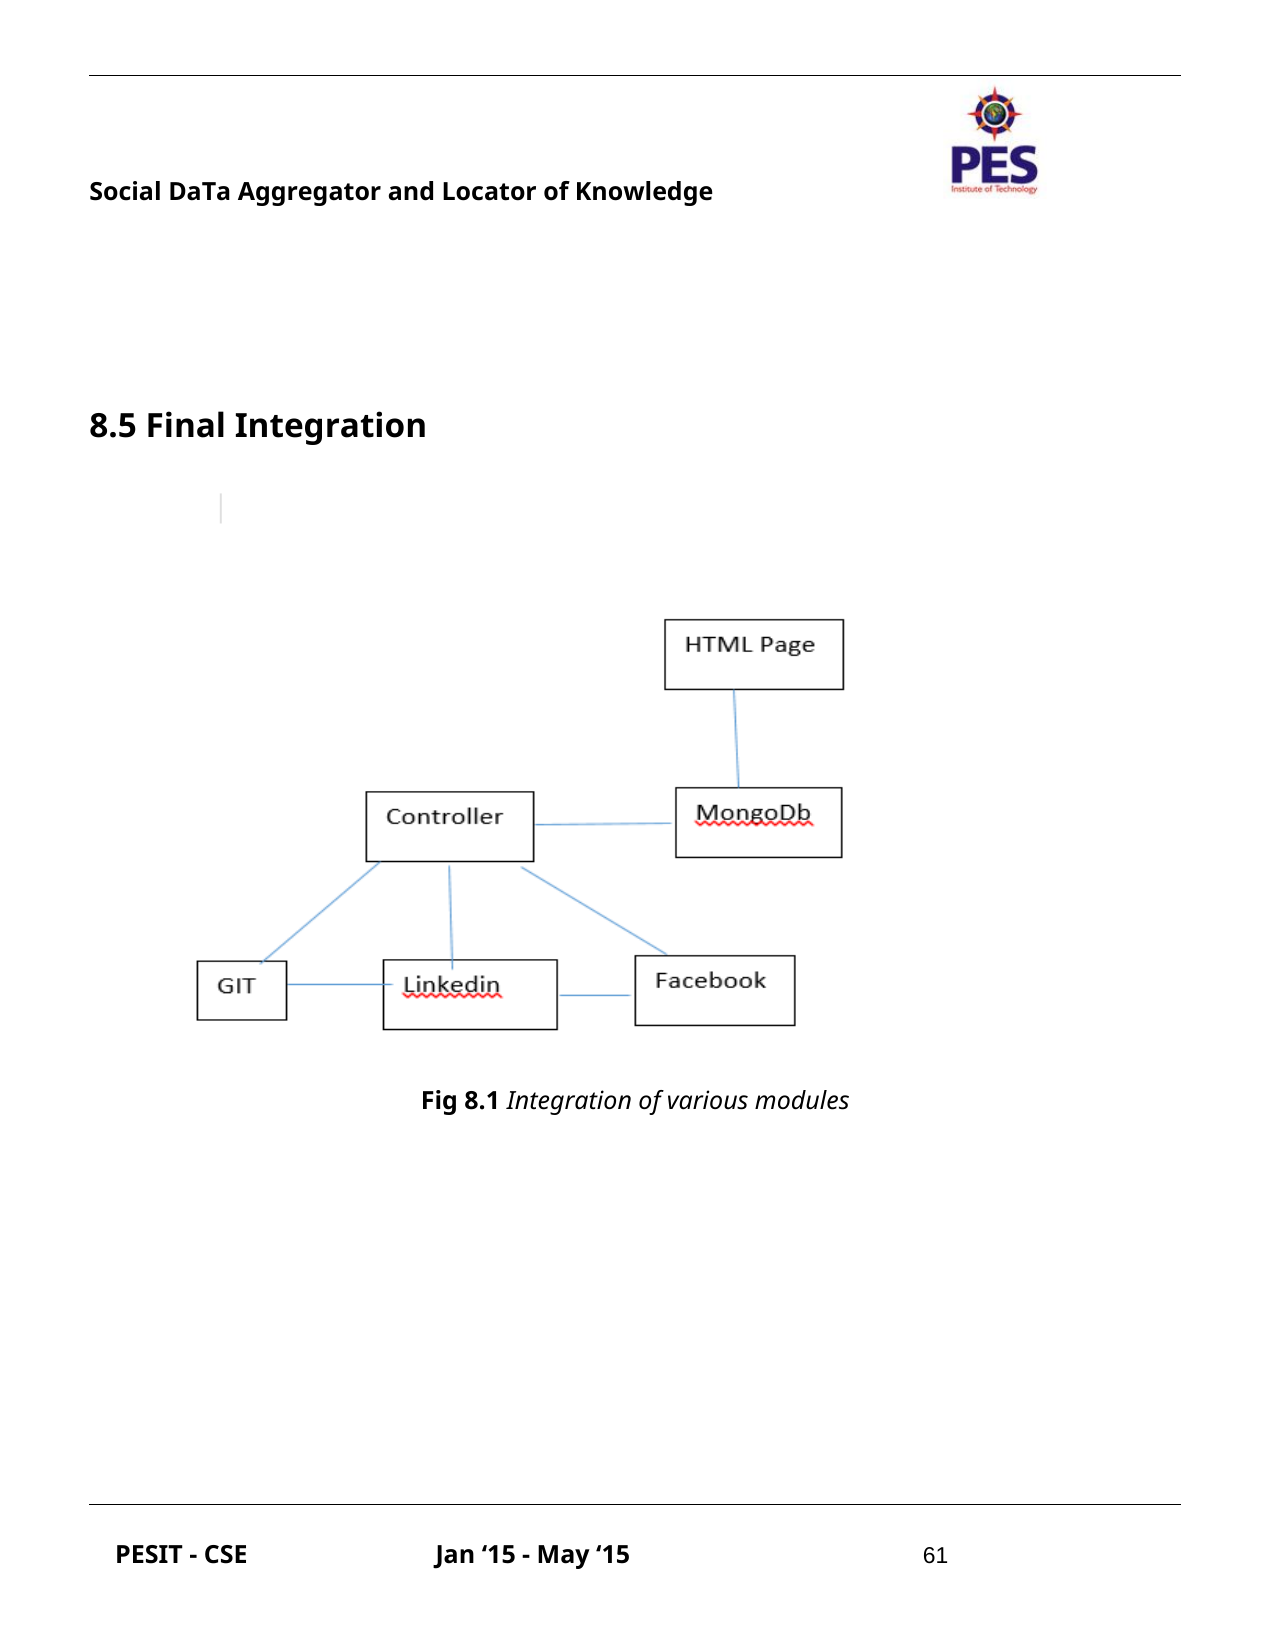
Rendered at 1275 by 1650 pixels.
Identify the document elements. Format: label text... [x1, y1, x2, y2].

picture [943, 78, 1047, 201]
picture [89, 470, 896, 1070]
text 8.5 Final Integration [89, 402, 1181, 447]
text Fig 8.1 Integration of various modules [89, 1082, 1181, 1116]
